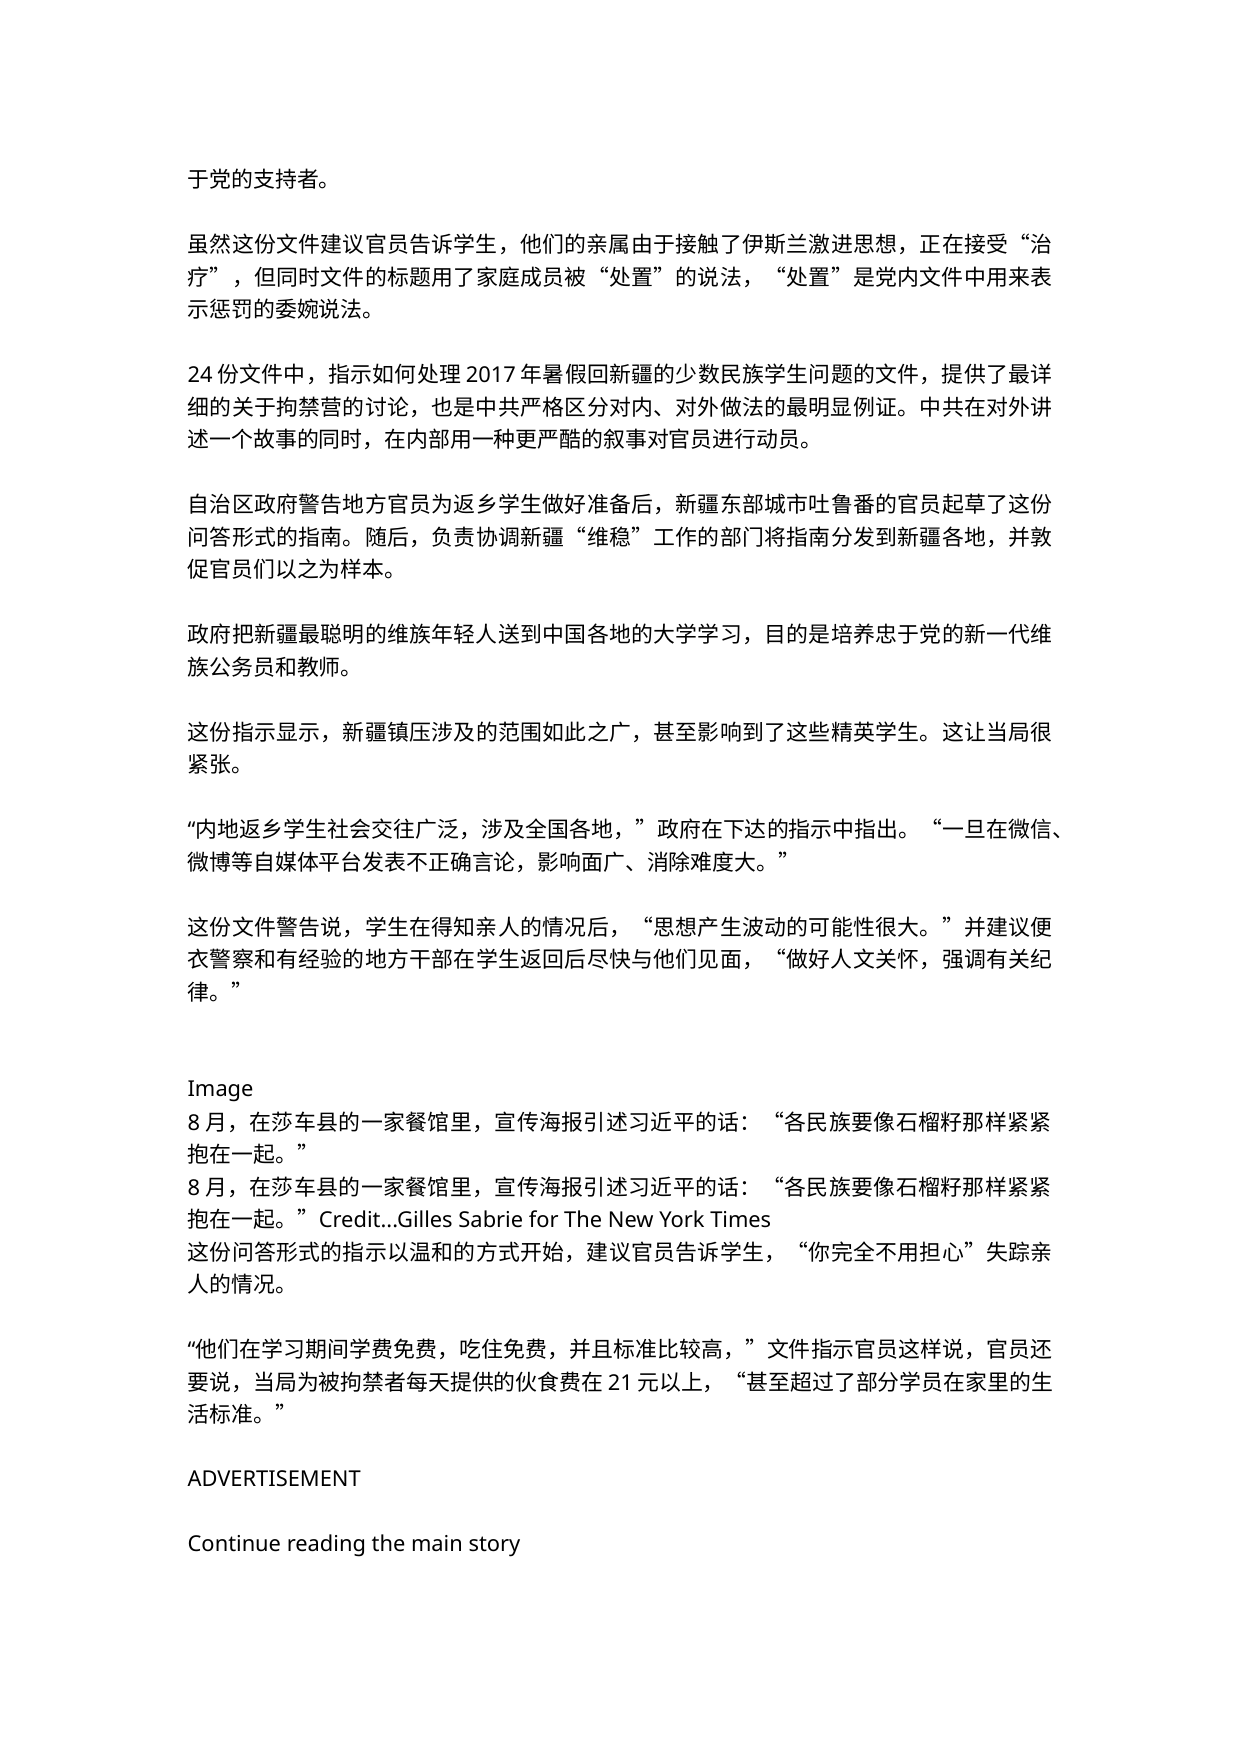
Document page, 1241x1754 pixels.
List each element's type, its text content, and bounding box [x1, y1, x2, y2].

text 政府把新疆最聪明的维族年轻人送到中国各地的大学学习，目的是培养忠于党的新一代维族公务员和教师。 [187, 617, 1053, 682]
text 8月，在莎车县的一家餐馆里，宣传海报引述习近平的话：“各民族要像石榴籽那样紧紧抱在一起。” [187, 1104, 1053, 1169]
text 这份指示显示，新疆镇压涉及的范围如此之广，甚至影响到了这些精英学生。这让当局很紧张。 [187, 714, 1053, 779]
text 虽然这份文件建议官员告诉学生，他们的亲属由于接触了伊斯兰激进思想，正在接受“治疗”，但同时文件的标题用了家庭成员被“处置”的说法，“处置”是党内文件中用来表示惩罚的委婉说法。 [187, 227, 1053, 324]
text 这份文件警告说，学生在得知亲人的情况后，“思想产生波动的可能性很大。”并建议便衣警察和有经验的地方干部在学生返回后尽快与他们见面，“做好人文关怀，强调有关纪律。” [187, 909, 1053, 1007]
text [187, 162, 1053, 194]
text 24份文件中，指示如何处理2017年暑假回新疆的少数民族学生问题的文件，提供了最详细的关于拘禁营的讨论，也是中共严格区分对内、对外做法的最明显例证。中共在对外讲述一个故事的同时，在内部用一种更严酷的叙事对官员进行动员。 [187, 357, 1053, 454]
text 这份问答形式的指示以温和的方式开始，建议官员告诉学生，“你完全不用担心”失踪亲人的情况。 [187, 1234, 1053, 1299]
text Image [187, 1072, 1053, 1104]
text ADVERTISEMENT [187, 1462, 1053, 1494]
text “他们在学习期间学费免费，吃住免费，并且标准比较高，”文件指示官员这样说，官员还要说，当局为被拘禁者每天提供的伙食费在21元以上，“甚至超过了部分学员在家里的生活标准。” [187, 1332, 1053, 1429]
text 自治区政府警告地方官员为返乡学生做好准备后，新疆东部城市吐鲁番的官员起草了这份问答形式的指南。随后，负责协调新疆“维稳”工作的部门将指南分发到新疆各地，并敦促官员们以之为样本。 [187, 487, 1053, 584]
text 8月，在莎车县的一家餐馆里，宣传海报引述习近平的话：“各民族要像石榴籽那样紧紧抱在一起。”Credit...Gilles Sabrie for The New York Times [187, 1169, 1053, 1234]
text “内地返乡学生社会交往广泛，涉及全国各地，”政府在下达的指示中指出。“一旦在微信、微博等自媒体平台发表不正确言论，影响面广、消除难度大。” [187, 812, 1053, 877]
text Continue reading the main story [187, 1527, 1053, 1559]
